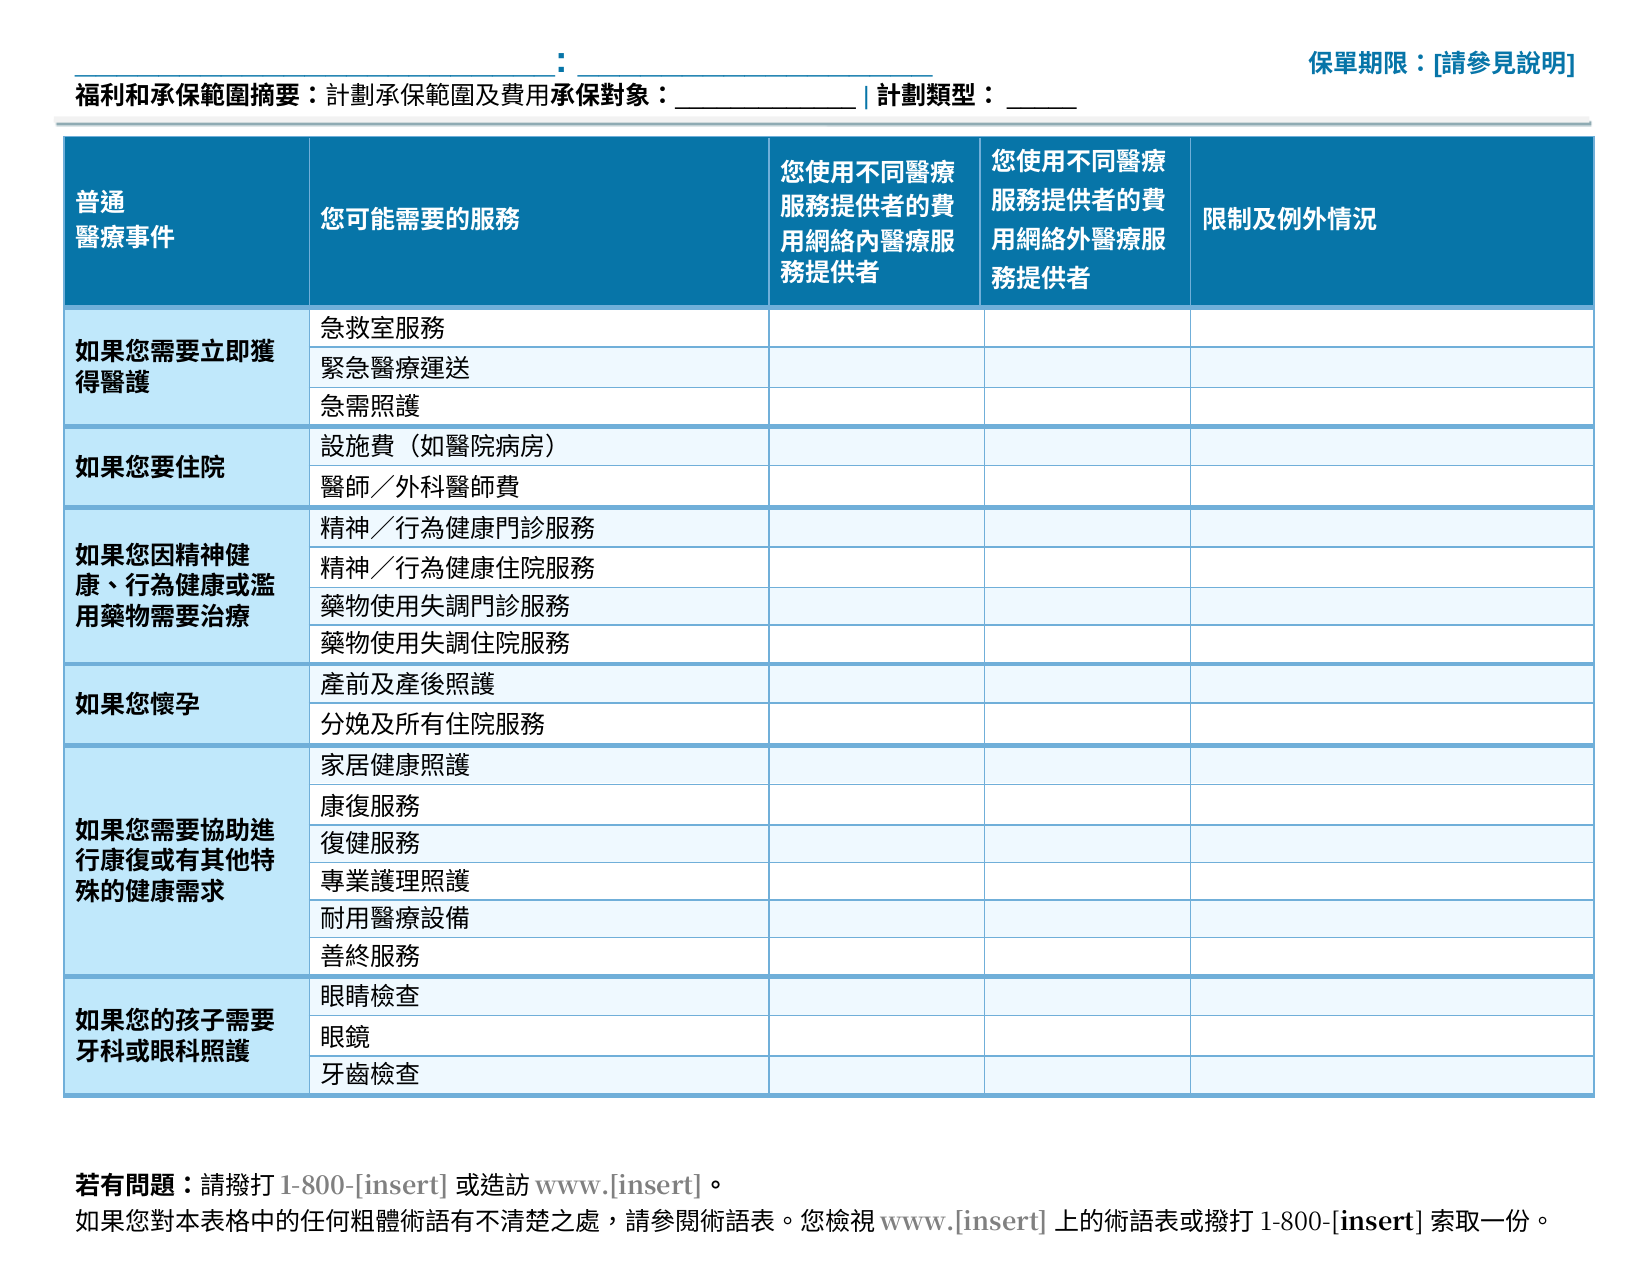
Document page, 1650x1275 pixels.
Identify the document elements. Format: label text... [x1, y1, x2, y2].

table_cell 急救室服務 [310, 310, 768, 346]
table_cell 家居健康照護 [310, 748, 768, 783]
table_cell [985, 388, 1190, 424]
table_cell [985, 626, 1190, 662]
table_header 普通 醫療事件 [65, 137, 309, 305]
table_cell 眼鏡 [310, 1016, 768, 1055]
table_cell [770, 1016, 984, 1055]
table_header 您使用不同醫療服務提供者的費用網絡外醫療服務提供者 [981, 137, 1190, 305]
table_cell [770, 510, 984, 546]
table_cell 耐用醫療設備 [310, 901, 768, 937]
table_cell 復健服務 [310, 826, 768, 862]
table_header 您可能需要的服務 [310, 137, 769, 305]
table_cell [1191, 429, 1593, 465]
table_cell [770, 938, 984, 974]
table_cell [1191, 1057, 1593, 1093]
table_cell [770, 588, 984, 624]
table_cell [985, 901, 1190, 937]
table_cell 如果您因精神健康、行為健康或濫用藥物需要治療 [65, 510, 309, 662]
table_cell [1191, 548, 1593, 587]
table_cell [1191, 826, 1593, 862]
table_cell 分娩及所有住院服務 [310, 704, 768, 743]
table_cell [1191, 466, 1593, 505]
table_cell 如果您的孩子需要牙科或眼科照護 [65, 979, 309, 1093]
table_cell [1191, 348, 1593, 387]
table_cell [770, 429, 984, 465]
table_cell 善終服務 [310, 938, 768, 974]
table_cell [1191, 588, 1593, 624]
table_cell [1191, 863, 1593, 899]
table_header 您使用不同醫療服務提供者的費用網絡內醫療服務提供者 [770, 137, 980, 305]
table_cell 精神／行為健康門診服務 [310, 510, 768, 546]
table_cell 眼睛檢查 [310, 979, 768, 1015]
table_cell [770, 826, 984, 862]
table_cell 如果您要住院 [65, 429, 309, 505]
table_cell [985, 510, 1190, 546]
table_cell 急需照護 [310, 388, 768, 424]
table_cell [985, 979, 1190, 1015]
table_cell 專業護理照護 [310, 863, 768, 899]
table_cell [985, 310, 1190, 346]
table_cell [770, 466, 984, 505]
table_cell [770, 626, 984, 662]
table_cell [985, 666, 1190, 702]
table_cell 康復服務 [310, 785, 768, 824]
table_cell [985, 785, 1190, 824]
table_cell 藥物使用失調住院服務 [310, 626, 768, 662]
table_cell [1191, 388, 1593, 424]
table_cell [1191, 704, 1593, 743]
table_cell [770, 979, 984, 1015]
table_cell [985, 938, 1190, 974]
table_cell [1191, 938, 1593, 974]
table_cell [985, 1057, 1190, 1093]
table_cell [985, 548, 1190, 587]
table_cell 精神／行為健康住院服務 [310, 548, 768, 587]
table_cell [1191, 785, 1593, 824]
table_cell 如果您需要協助進行康復或有其他特殊的健康需求 [65, 748, 309, 974]
table_cell 產前及產後照護 [310, 666, 768, 702]
table_cell [985, 429, 1190, 465]
table_cell [770, 548, 984, 587]
table_cell [985, 863, 1190, 899]
table_cell [1191, 510, 1593, 546]
table_cell 藥物使用失調門診服務 [310, 588, 768, 624]
table_header 限制及例外情況 [1191, 137, 1593, 305]
table_cell [985, 704, 1190, 743]
table_cell [770, 1057, 984, 1093]
table_cell [985, 466, 1190, 505]
table_cell [1191, 979, 1593, 1015]
table_cell 設施費（如醫院病房） [310, 429, 768, 465]
table_cell [985, 348, 1190, 387]
table_cell [770, 310, 984, 346]
table_cell [985, 748, 1190, 783]
table_cell [1191, 1016, 1593, 1055]
table_cell [770, 748, 984, 783]
table_cell [1191, 748, 1593, 783]
table_cell [985, 1016, 1190, 1055]
table_cell [770, 863, 984, 899]
table_cell 如果您懷孕 [65, 666, 309, 743]
table_cell [1191, 666, 1593, 702]
table_cell [985, 826, 1190, 862]
table_cell [770, 666, 984, 702]
table_cell [770, 901, 984, 937]
table_cell [1191, 626, 1593, 662]
table_cell [1191, 310, 1593, 346]
table_cell [985, 588, 1190, 624]
table_cell [770, 785, 984, 824]
table_cell [770, 348, 984, 387]
table_cell 緊急醫療運送 [310, 348, 768, 387]
table_cell [1191, 901, 1593, 937]
table_cell [770, 704, 984, 743]
table_cell 醫師／外科醫師費 [310, 466, 768, 505]
table_cell 牙齒檢查 [310, 1057, 768, 1093]
table_cell [770, 388, 984, 424]
table_cell 如果您需要立即獲得醫護 [65, 310, 309, 424]
